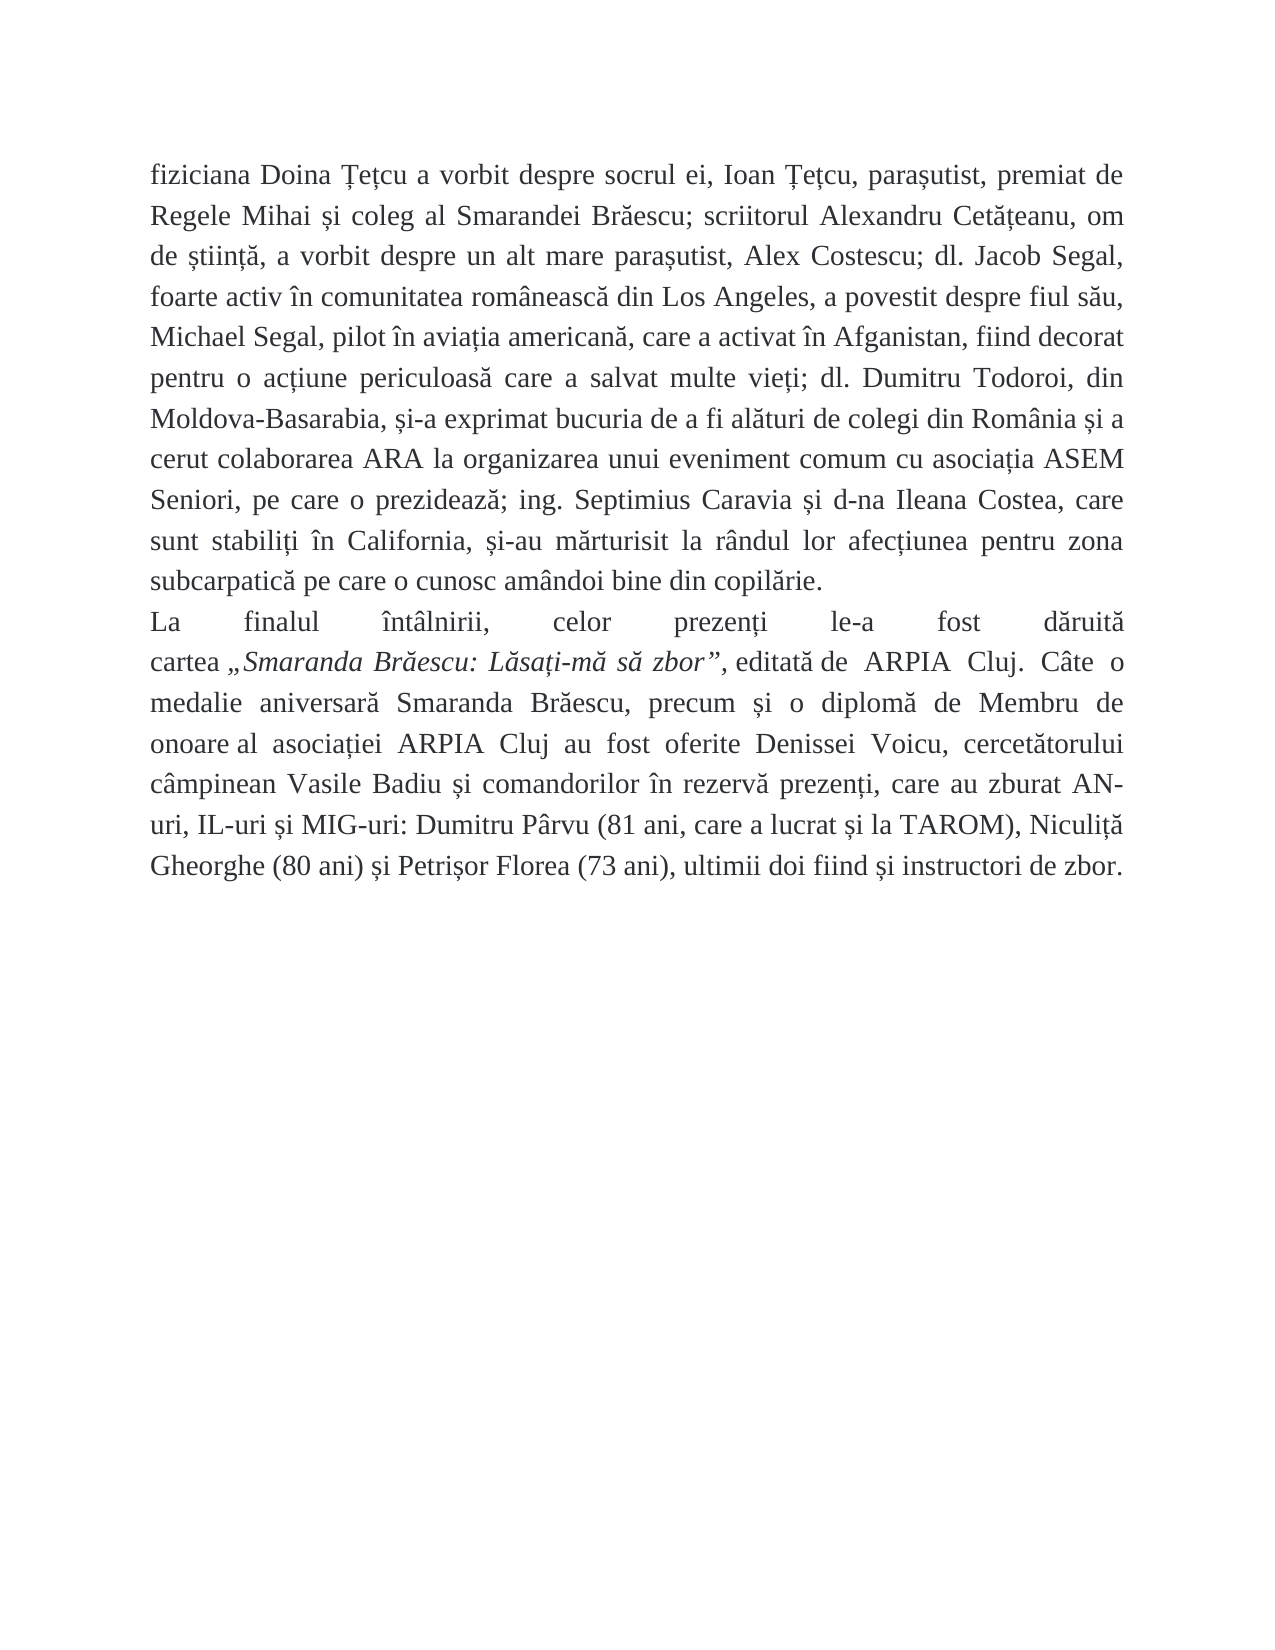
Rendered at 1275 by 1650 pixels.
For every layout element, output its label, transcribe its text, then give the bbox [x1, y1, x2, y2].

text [150, 150, 1125, 597]
text La finalul întâlnirii, celor prezenți le-a fost dăruită cartea „Smaranda Brăescu: Lăsați-mă să zbor”, editată de ARPIA Cluj. Câte o medalie aniversară Smaranda Brăescu, precum și o diplomă de Membru de onoare al asociației ARPIA Cluj au fost oferite Denissei Voicu, cercetătorului câmpinean Vasile Badiu și comandorilor în rezervă prezenți, care au zburat AN-uri, IL-uri și MIG-uri: Dumitru Pârvu (81 ani, care a lucrat și la TAROM), Niculiță Gheorghe (80 ani) și Petrișor Florea (73 ani), ultimii doi fiind și instructori de zbor. [150, 597, 1125, 881]
